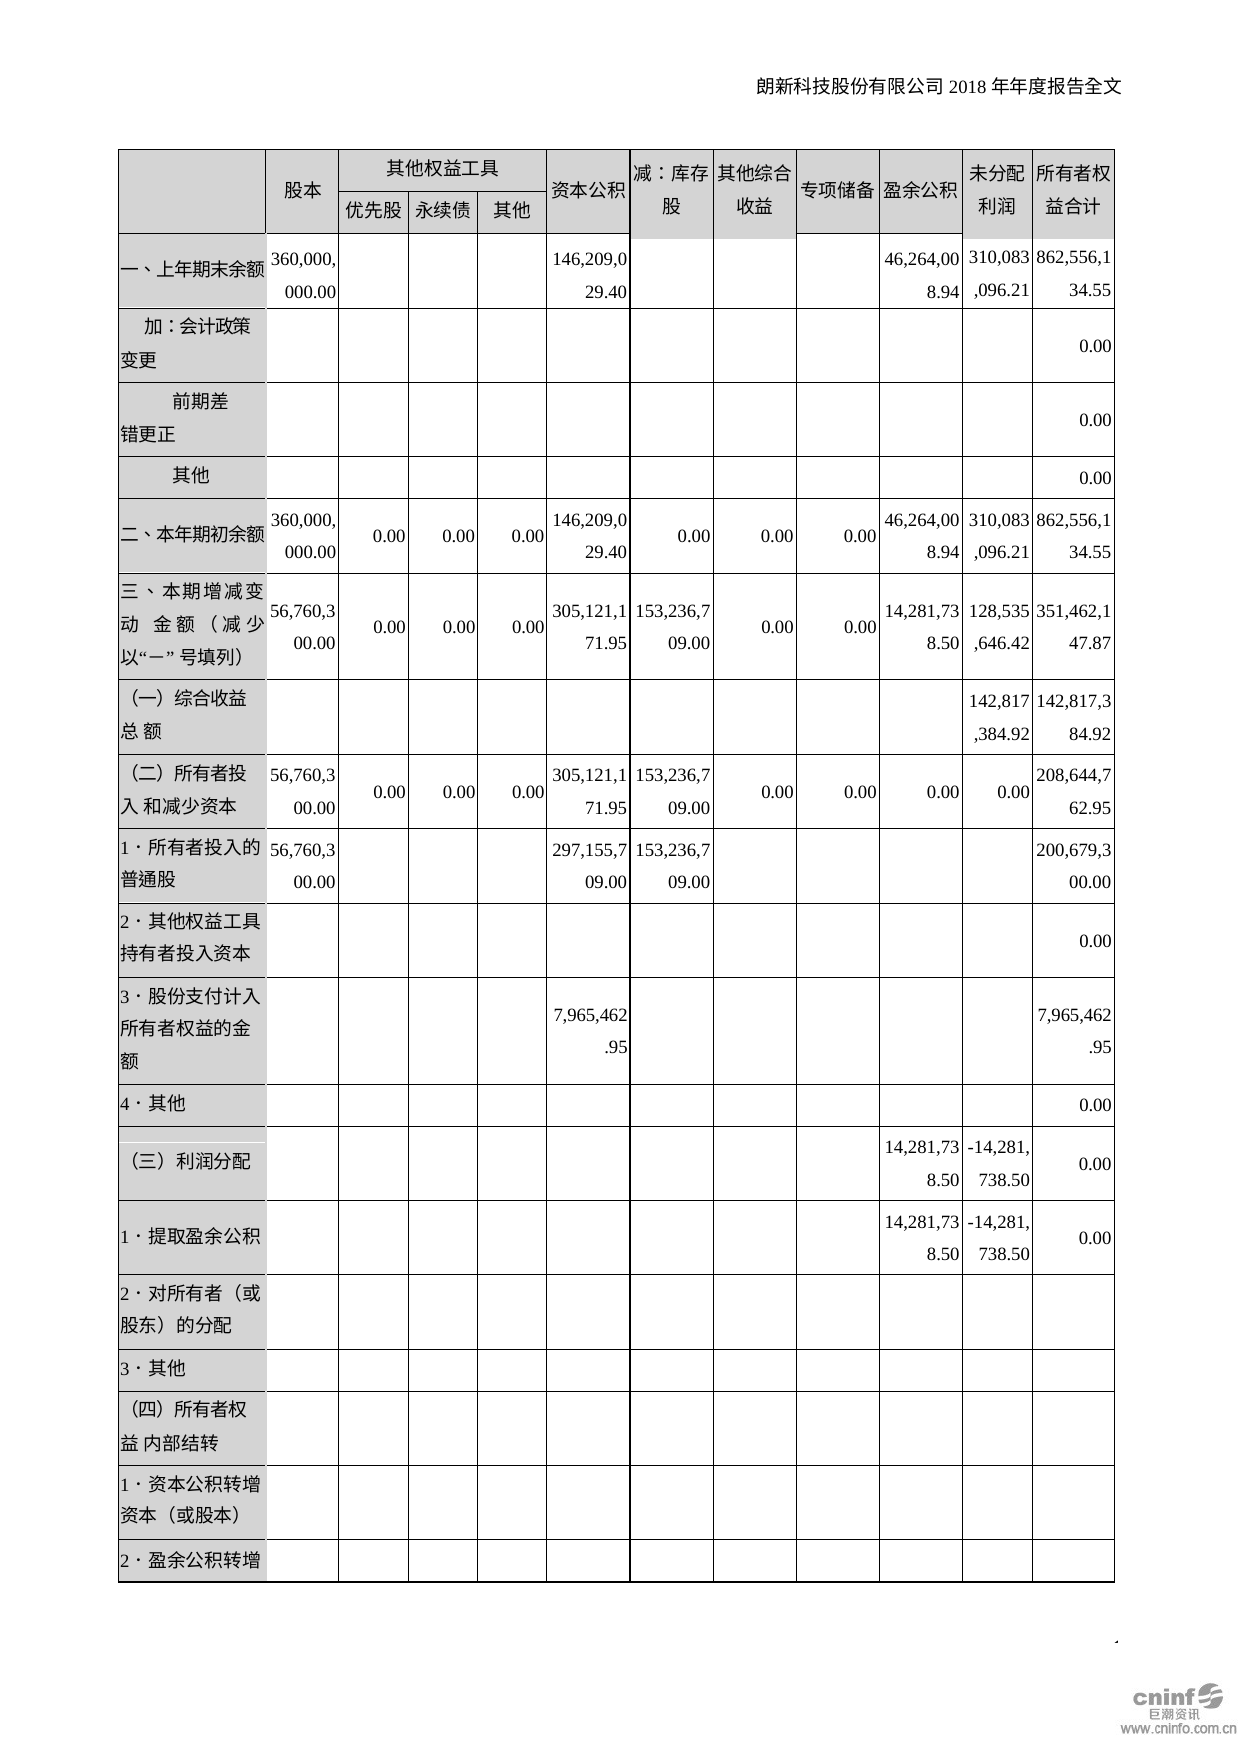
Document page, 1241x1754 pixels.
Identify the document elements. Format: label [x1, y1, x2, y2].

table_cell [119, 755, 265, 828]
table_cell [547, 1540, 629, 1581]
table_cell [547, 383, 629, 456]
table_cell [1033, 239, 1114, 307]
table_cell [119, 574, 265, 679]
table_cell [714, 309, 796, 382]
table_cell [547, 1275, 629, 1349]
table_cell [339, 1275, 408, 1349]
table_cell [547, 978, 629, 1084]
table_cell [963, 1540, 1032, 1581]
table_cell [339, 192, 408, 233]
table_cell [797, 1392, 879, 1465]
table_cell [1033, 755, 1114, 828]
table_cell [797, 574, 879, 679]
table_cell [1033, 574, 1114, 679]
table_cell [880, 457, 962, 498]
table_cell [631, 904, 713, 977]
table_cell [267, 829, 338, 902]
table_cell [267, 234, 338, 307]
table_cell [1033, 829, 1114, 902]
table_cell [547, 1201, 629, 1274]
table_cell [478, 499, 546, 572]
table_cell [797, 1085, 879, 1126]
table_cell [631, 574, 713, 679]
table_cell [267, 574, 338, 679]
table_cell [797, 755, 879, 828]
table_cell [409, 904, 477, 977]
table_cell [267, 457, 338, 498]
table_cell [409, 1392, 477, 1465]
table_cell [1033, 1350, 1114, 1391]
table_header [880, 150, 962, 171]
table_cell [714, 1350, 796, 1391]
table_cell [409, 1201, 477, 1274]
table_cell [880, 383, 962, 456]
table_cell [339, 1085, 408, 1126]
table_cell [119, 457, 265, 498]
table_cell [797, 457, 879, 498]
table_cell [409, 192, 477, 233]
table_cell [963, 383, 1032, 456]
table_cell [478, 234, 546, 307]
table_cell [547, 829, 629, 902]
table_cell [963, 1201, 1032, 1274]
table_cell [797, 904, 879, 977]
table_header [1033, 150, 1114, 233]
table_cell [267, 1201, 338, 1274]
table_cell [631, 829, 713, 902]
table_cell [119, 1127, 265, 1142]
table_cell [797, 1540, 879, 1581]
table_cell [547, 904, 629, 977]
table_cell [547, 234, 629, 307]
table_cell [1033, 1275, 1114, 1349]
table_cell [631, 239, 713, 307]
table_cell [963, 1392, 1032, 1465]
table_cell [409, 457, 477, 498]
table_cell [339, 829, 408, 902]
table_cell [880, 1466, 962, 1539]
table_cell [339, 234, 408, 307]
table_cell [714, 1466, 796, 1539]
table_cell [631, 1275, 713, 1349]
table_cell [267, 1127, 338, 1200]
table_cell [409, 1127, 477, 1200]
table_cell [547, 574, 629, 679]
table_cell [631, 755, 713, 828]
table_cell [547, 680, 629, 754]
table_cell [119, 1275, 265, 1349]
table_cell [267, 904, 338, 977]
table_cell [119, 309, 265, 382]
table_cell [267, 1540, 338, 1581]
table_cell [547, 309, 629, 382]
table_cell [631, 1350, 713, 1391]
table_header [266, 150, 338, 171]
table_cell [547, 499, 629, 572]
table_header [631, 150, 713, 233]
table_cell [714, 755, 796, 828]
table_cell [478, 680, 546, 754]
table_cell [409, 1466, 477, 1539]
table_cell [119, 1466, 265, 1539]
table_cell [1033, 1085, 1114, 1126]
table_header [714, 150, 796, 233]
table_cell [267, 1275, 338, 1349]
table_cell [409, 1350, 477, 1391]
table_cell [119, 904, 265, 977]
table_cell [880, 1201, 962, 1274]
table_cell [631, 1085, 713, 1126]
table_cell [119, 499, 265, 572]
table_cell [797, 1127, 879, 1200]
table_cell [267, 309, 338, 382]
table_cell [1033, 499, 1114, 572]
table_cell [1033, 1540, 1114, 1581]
picture [1115, 1680, 1240, 1737]
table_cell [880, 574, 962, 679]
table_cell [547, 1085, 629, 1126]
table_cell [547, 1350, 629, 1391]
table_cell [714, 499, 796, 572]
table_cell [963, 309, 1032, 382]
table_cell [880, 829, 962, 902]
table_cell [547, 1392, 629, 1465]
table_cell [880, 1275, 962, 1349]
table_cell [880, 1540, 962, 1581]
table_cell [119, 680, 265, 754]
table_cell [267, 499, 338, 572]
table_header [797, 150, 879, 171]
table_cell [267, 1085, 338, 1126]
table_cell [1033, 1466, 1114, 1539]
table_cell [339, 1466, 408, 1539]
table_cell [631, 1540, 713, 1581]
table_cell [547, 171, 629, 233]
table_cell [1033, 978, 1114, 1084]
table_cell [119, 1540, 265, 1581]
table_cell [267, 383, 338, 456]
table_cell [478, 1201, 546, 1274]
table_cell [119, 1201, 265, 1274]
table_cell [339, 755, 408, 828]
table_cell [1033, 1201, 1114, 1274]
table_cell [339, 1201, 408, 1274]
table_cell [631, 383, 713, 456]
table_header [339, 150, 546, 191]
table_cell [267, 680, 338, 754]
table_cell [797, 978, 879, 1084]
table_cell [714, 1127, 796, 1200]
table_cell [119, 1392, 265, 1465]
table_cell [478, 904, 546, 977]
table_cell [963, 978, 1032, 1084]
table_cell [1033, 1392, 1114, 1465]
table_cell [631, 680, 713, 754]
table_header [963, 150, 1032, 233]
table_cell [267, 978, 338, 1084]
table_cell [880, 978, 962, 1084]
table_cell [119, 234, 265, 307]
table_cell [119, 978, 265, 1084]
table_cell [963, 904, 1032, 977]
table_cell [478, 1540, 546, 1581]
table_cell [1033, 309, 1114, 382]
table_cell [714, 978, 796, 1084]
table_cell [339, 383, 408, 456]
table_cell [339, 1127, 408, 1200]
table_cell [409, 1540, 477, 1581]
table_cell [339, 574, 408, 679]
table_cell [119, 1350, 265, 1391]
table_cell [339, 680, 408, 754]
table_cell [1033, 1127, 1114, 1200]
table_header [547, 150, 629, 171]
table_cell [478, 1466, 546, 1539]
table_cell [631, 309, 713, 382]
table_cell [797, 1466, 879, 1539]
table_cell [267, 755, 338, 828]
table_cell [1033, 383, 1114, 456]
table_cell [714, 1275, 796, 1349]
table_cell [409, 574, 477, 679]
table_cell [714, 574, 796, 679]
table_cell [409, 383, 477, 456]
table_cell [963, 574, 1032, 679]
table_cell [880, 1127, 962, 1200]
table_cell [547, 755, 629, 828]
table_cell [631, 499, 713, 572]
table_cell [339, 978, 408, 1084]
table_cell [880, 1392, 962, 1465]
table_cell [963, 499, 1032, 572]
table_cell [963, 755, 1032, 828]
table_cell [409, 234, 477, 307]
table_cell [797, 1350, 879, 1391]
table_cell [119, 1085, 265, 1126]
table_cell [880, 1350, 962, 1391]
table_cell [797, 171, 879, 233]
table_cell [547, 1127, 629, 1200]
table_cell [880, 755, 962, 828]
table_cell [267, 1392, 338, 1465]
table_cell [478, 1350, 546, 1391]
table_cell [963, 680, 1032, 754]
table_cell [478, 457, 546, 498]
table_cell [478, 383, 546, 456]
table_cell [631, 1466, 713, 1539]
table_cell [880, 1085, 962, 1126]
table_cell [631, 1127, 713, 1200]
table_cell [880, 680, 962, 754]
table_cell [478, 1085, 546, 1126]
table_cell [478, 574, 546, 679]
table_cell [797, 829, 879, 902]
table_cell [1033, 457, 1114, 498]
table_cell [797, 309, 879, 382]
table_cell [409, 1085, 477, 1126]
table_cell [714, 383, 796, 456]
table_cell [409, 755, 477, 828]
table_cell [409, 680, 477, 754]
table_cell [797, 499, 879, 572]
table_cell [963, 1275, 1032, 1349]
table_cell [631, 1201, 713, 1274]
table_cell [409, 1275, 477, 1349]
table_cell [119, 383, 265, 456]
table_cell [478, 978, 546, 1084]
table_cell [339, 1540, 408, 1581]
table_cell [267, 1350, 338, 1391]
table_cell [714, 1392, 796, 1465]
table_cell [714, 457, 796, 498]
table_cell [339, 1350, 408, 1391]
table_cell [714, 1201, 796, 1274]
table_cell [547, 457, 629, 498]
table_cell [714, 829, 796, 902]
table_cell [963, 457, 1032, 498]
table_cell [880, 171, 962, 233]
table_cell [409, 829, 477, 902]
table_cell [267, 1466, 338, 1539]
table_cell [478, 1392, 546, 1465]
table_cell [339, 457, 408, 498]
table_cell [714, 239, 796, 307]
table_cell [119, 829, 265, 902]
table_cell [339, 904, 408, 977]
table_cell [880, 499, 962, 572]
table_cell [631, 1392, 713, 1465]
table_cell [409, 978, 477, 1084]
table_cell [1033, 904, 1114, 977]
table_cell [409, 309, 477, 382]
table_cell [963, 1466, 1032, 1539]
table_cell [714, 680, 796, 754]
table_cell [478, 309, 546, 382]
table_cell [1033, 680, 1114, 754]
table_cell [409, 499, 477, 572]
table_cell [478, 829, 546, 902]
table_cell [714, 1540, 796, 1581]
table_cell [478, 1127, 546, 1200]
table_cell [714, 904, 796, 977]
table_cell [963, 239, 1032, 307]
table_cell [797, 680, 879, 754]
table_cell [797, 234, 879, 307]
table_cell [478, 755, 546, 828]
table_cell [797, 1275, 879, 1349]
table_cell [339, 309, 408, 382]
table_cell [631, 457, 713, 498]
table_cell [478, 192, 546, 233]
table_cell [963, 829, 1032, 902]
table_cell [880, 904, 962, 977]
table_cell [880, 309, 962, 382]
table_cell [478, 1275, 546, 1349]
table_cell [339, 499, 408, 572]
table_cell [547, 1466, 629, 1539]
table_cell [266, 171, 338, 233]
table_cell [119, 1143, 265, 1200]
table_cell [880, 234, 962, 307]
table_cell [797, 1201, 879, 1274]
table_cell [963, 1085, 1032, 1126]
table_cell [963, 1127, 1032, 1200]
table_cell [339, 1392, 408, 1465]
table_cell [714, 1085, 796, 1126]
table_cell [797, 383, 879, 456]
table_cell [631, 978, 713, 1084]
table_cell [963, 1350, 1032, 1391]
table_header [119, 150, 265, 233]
